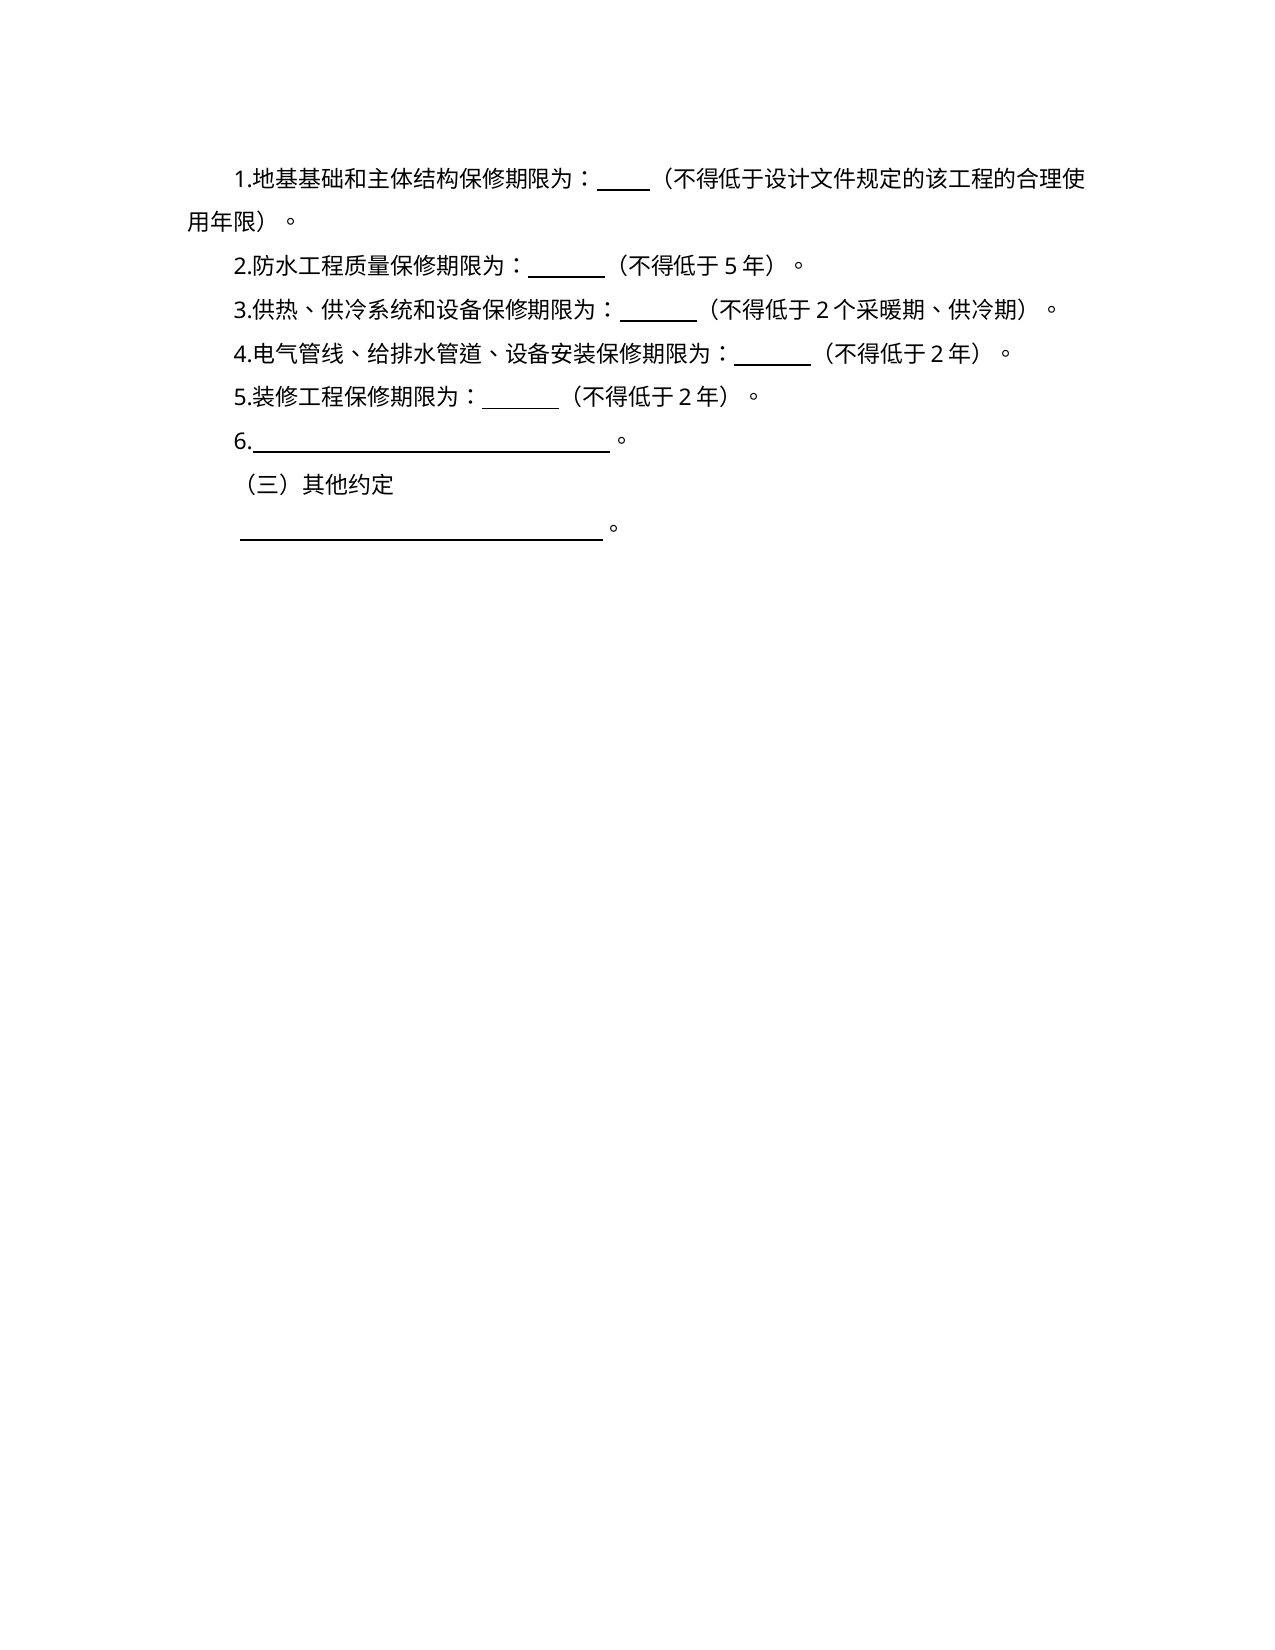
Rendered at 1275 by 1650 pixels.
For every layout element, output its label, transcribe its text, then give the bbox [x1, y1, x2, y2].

text 4.电气管线、给排水管道、设备安装保修期限为： （不得低于2年）。 [187, 325, 1087, 369]
text （三）其他约定 [187, 456, 1087, 500]
text 2.防水工程质量保修期限为： （不得低于5年）。 [187, 237, 1087, 281]
text 6. 。 [187, 412, 1087, 456]
text 1.地基基础和主体结构保修期限为： （不得低于设计文件规定的该工程的合理使用年限）。 [187, 150, 1087, 237]
text 5.装修工程保修期限为： （不得低于2年）。 [187, 369, 1087, 412]
text 3.供热、供冷系统和设备保修期限为： （不得低于2个采暖期、供冷期）。 [187, 281, 1087, 325]
text 。 [187, 500, 1087, 544]
